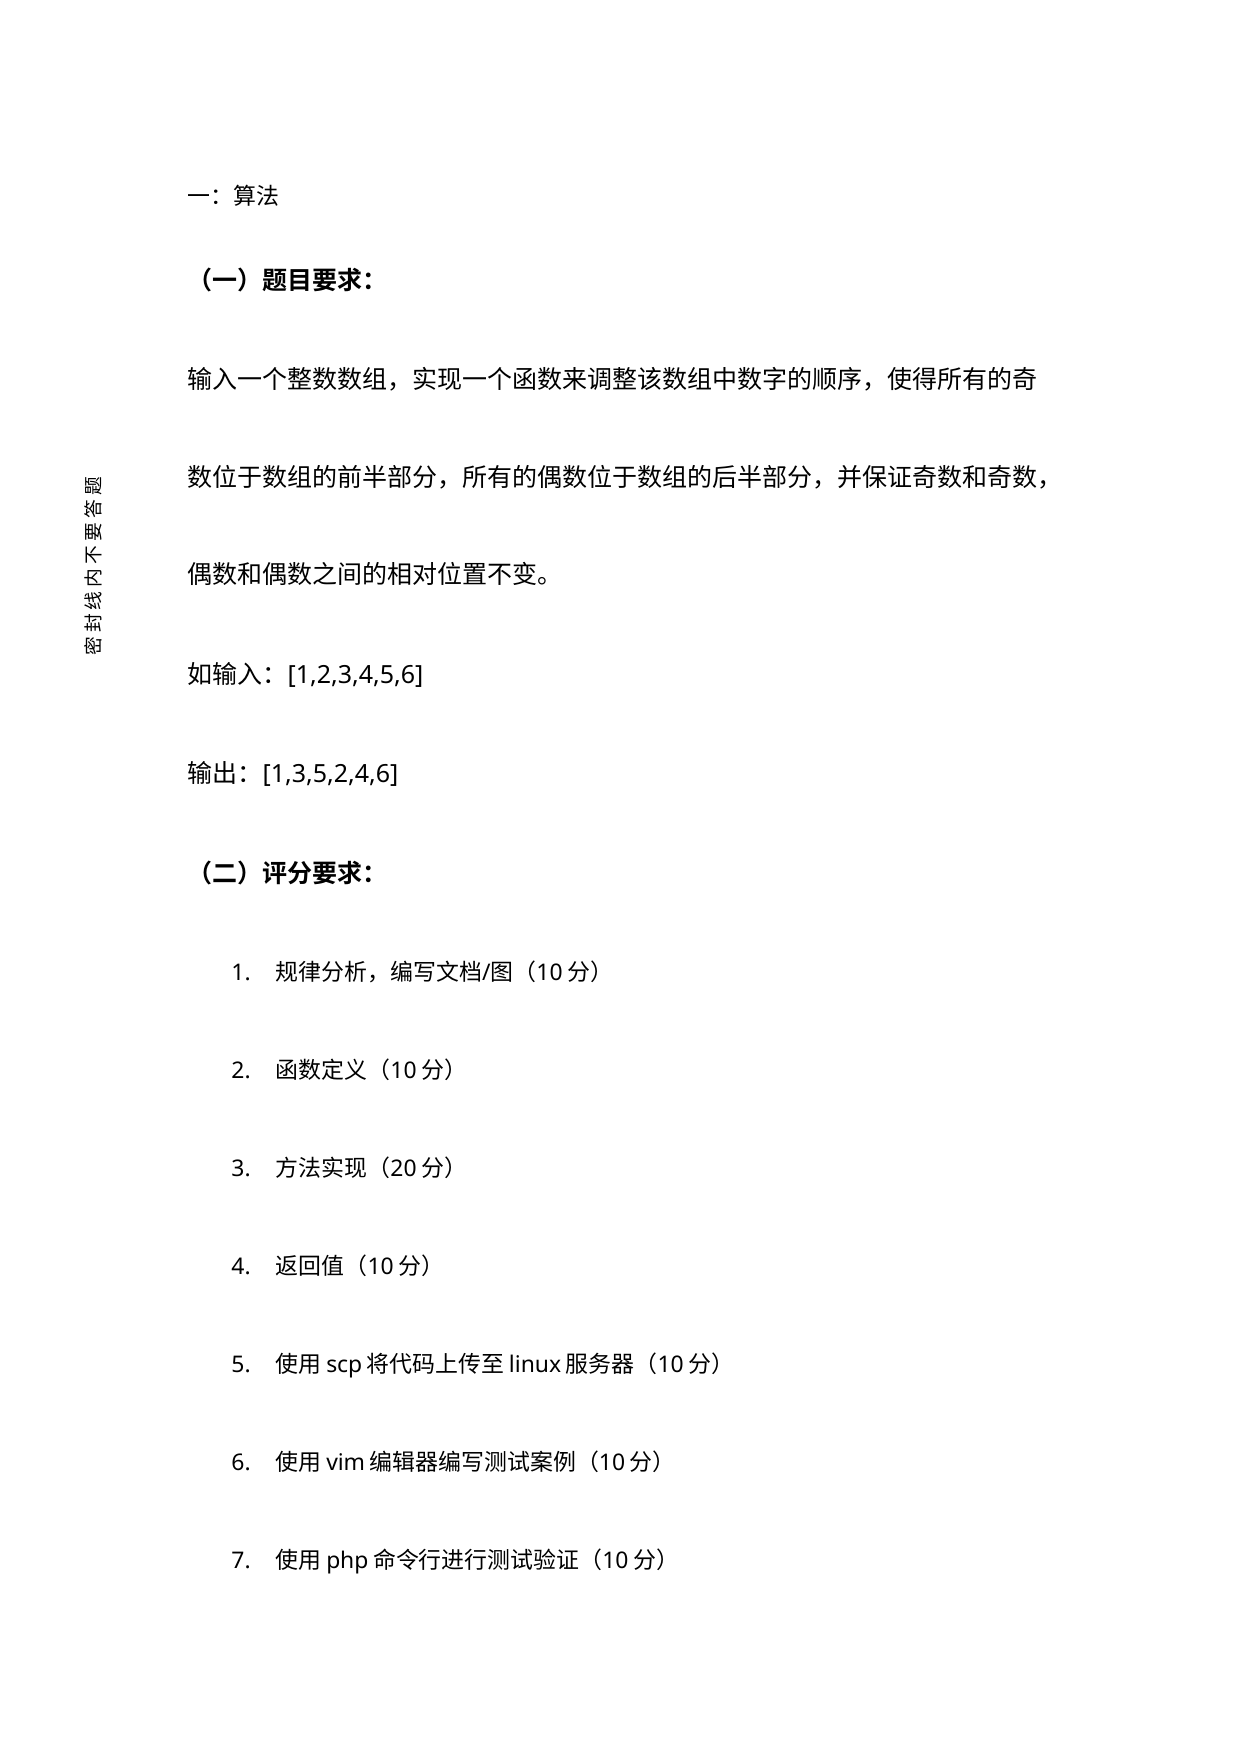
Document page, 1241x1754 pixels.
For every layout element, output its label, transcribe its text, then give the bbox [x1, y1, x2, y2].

text 一：算法 [187, 162, 1053, 227]
text 输出：[1,3,5,2,4,6] [187, 739, 1053, 804]
list 函数定义（10分） [231, 1036, 1053, 1101]
list 题目要求： [187, 246, 1053, 311]
list 返回值（10分） [231, 1232, 1053, 1297]
list 评分要求： [187, 839, 1053, 904]
list 使用scp将代码上传至linux服务器（10分） [231, 1330, 1053, 1395]
list 使用php命令行进行测试验证（10分） [231, 1526, 1053, 1591]
list 方法实现（20分） [231, 1134, 1053, 1199]
list 规律分析，编写文档/图（10分） [231, 938, 1053, 1003]
text 输入一个整数数组，实现一个函数来调整该数组中数字的顺序，使得所有的奇数位于数组的前半部分，所有的偶数位于数组的后半部分，并保证奇数和奇数，偶数和偶数之间的相对位置不变。 [187, 346, 1053, 606]
text 如输入：[1,2,3,4,5,6] [187, 640, 1053, 705]
list 使用vim编辑器编写测试案例（10分） [231, 1428, 1053, 1493]
